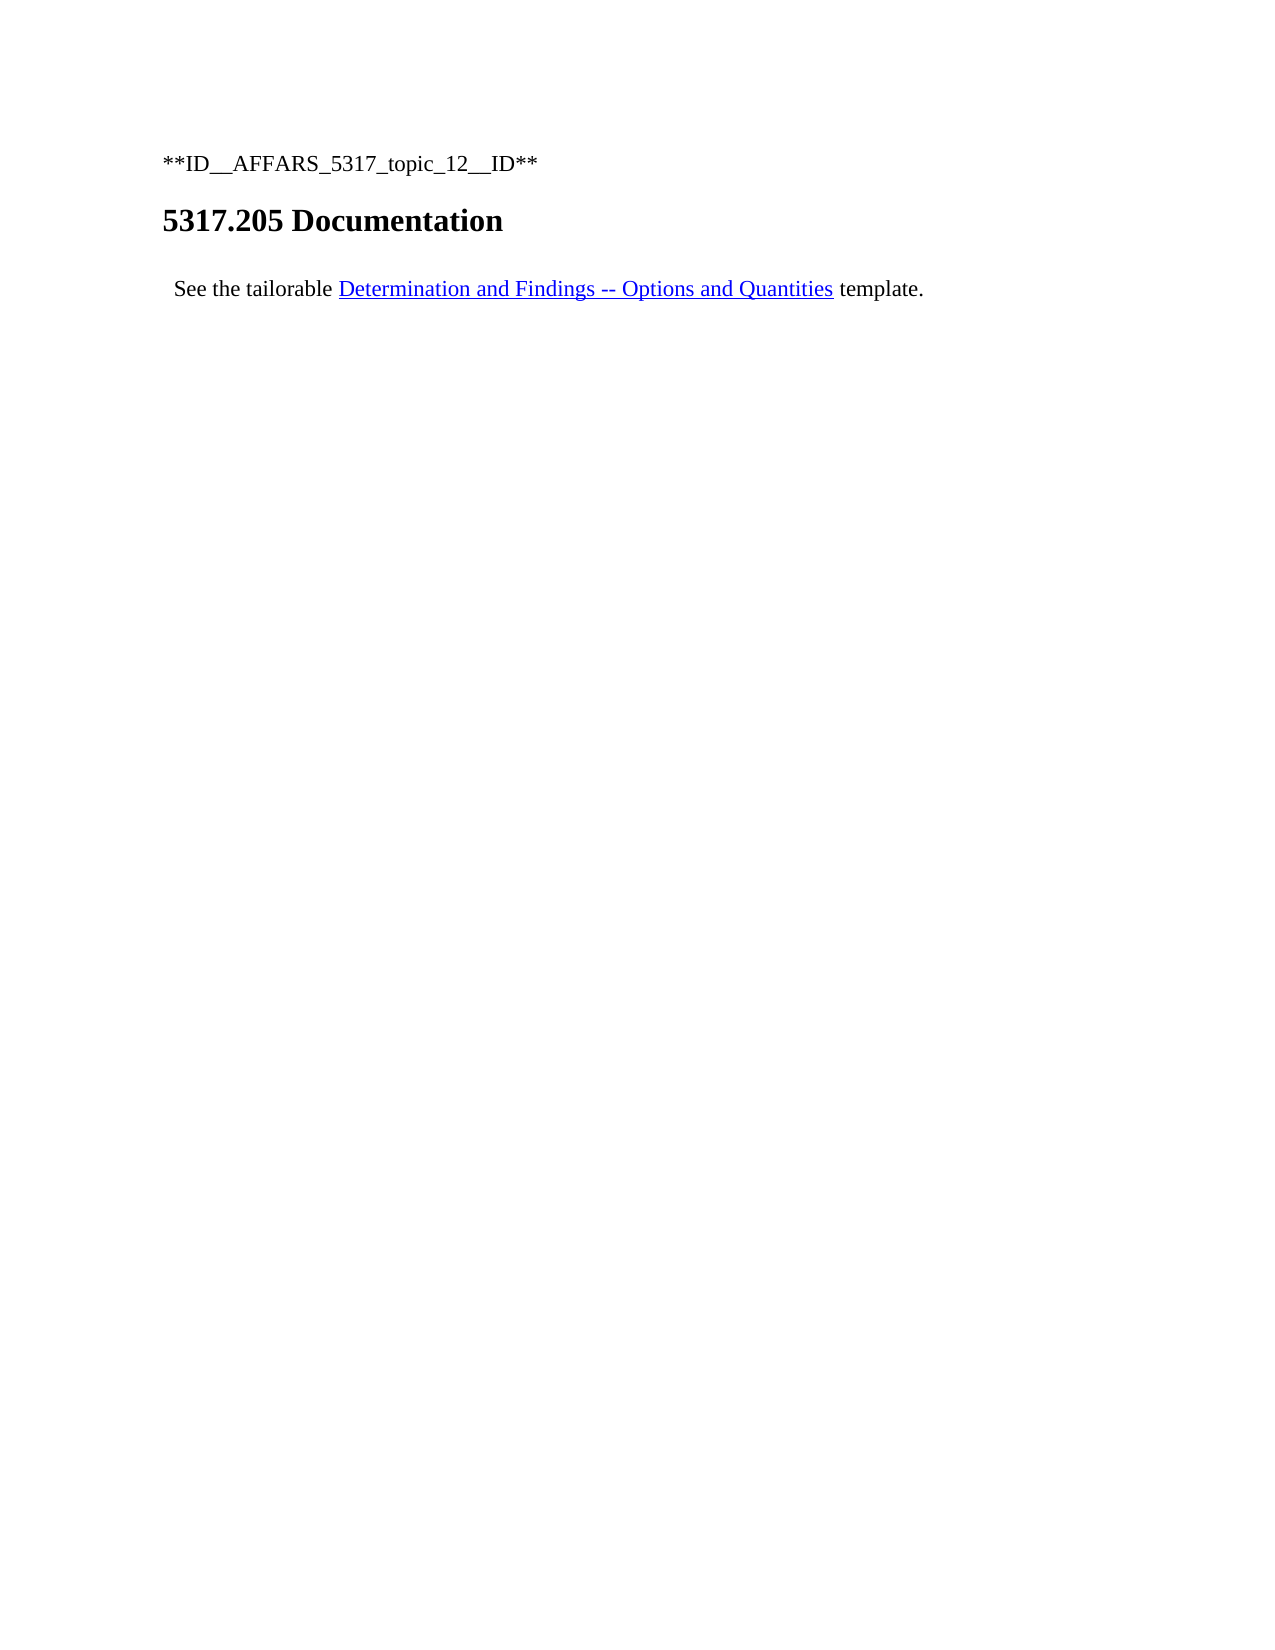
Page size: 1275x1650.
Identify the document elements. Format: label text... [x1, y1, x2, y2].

text **ID__AFFARS_5317_topic_12__ID** [162, 150, 1125, 176]
text See the tailorable Determination and Findings -- Options and Quantities template. [163, 264, 1135, 312]
subtitle 5317.205 Documentation [162, 201, 1125, 238]
